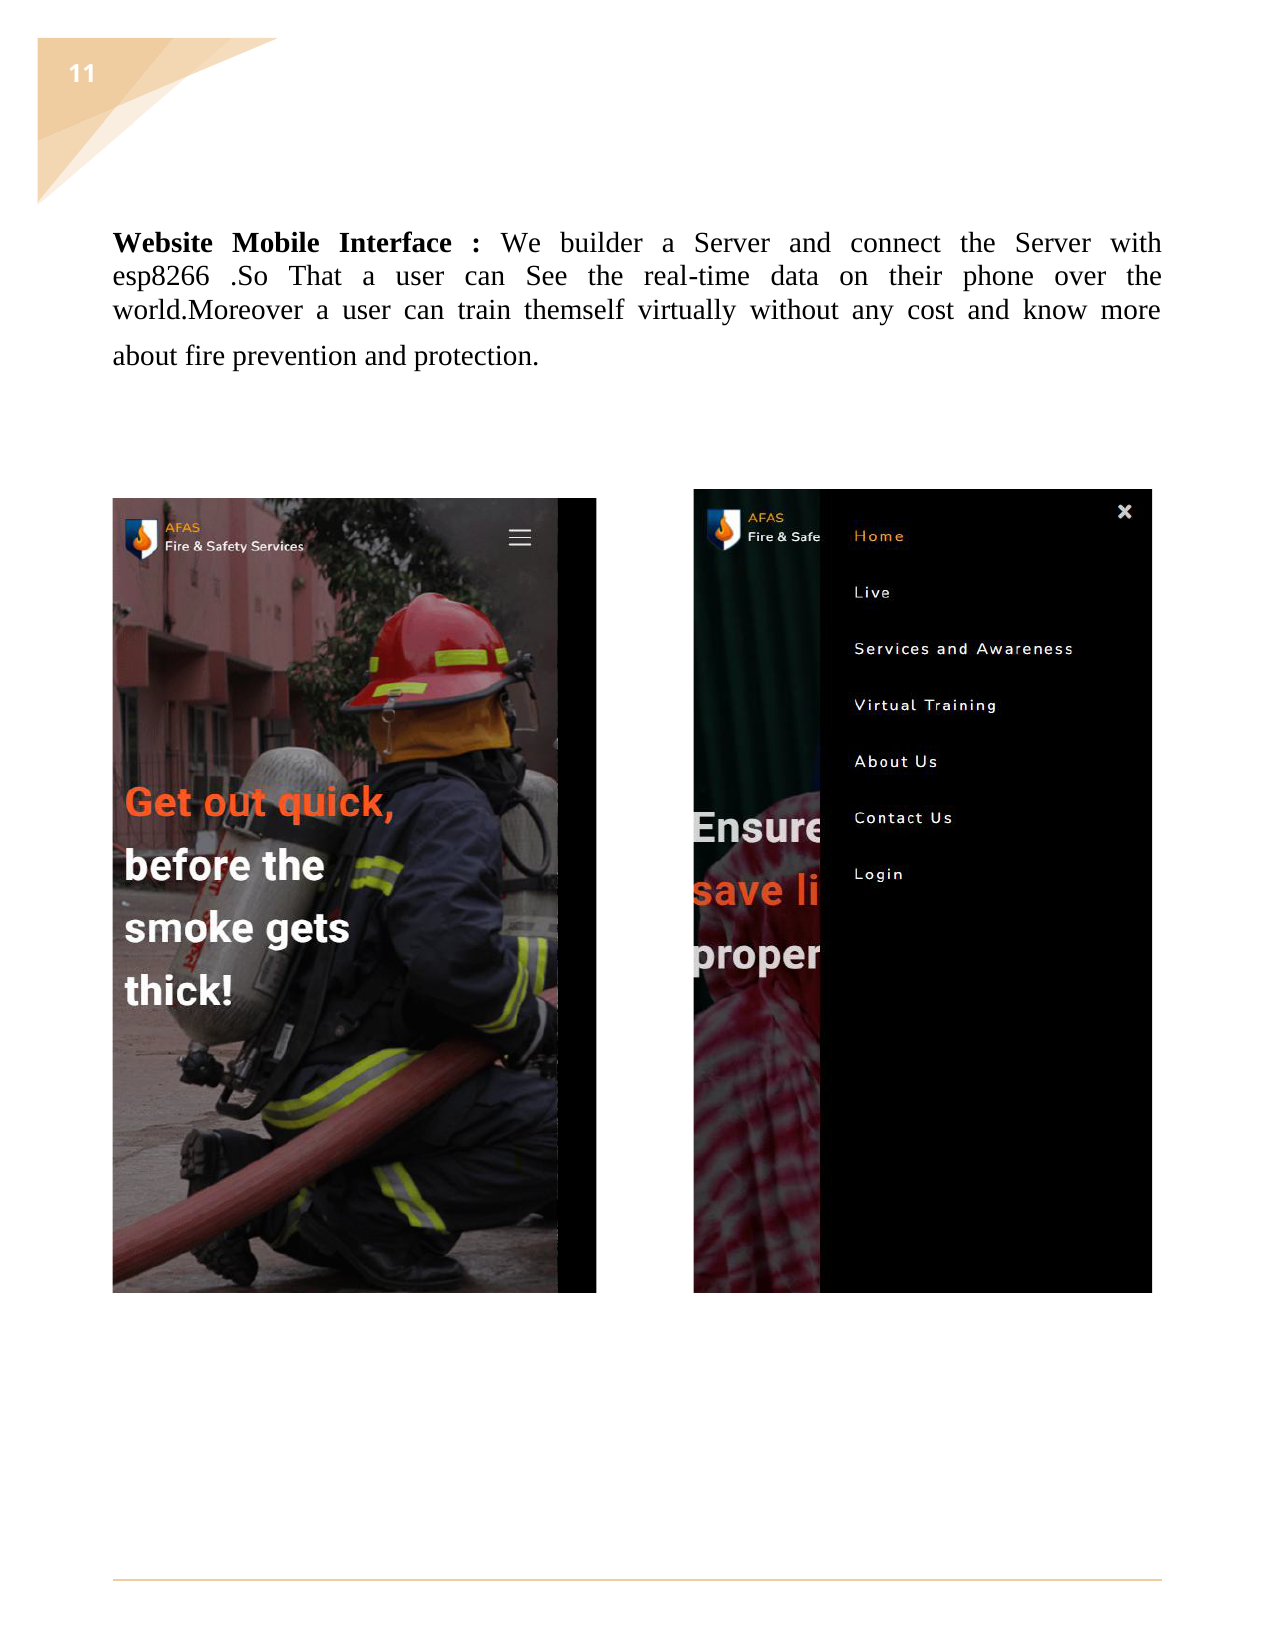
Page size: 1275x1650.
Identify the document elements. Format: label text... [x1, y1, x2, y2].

picture [37, 37, 279, 206]
text esp8266 .So That a user can See the real-time data on their phone over the [112, 258, 1162, 292]
text about fire prevention and protection. [112, 338, 1162, 372]
text world.Moreover a user can train themself virtually without any cost and know more [112, 292, 1162, 326]
picture [693, 489, 1153, 1293]
picture [112, 498, 597, 1293]
text Website Mobile Interface : We builder a Server and connect the Server with [112, 225, 1162, 258]
